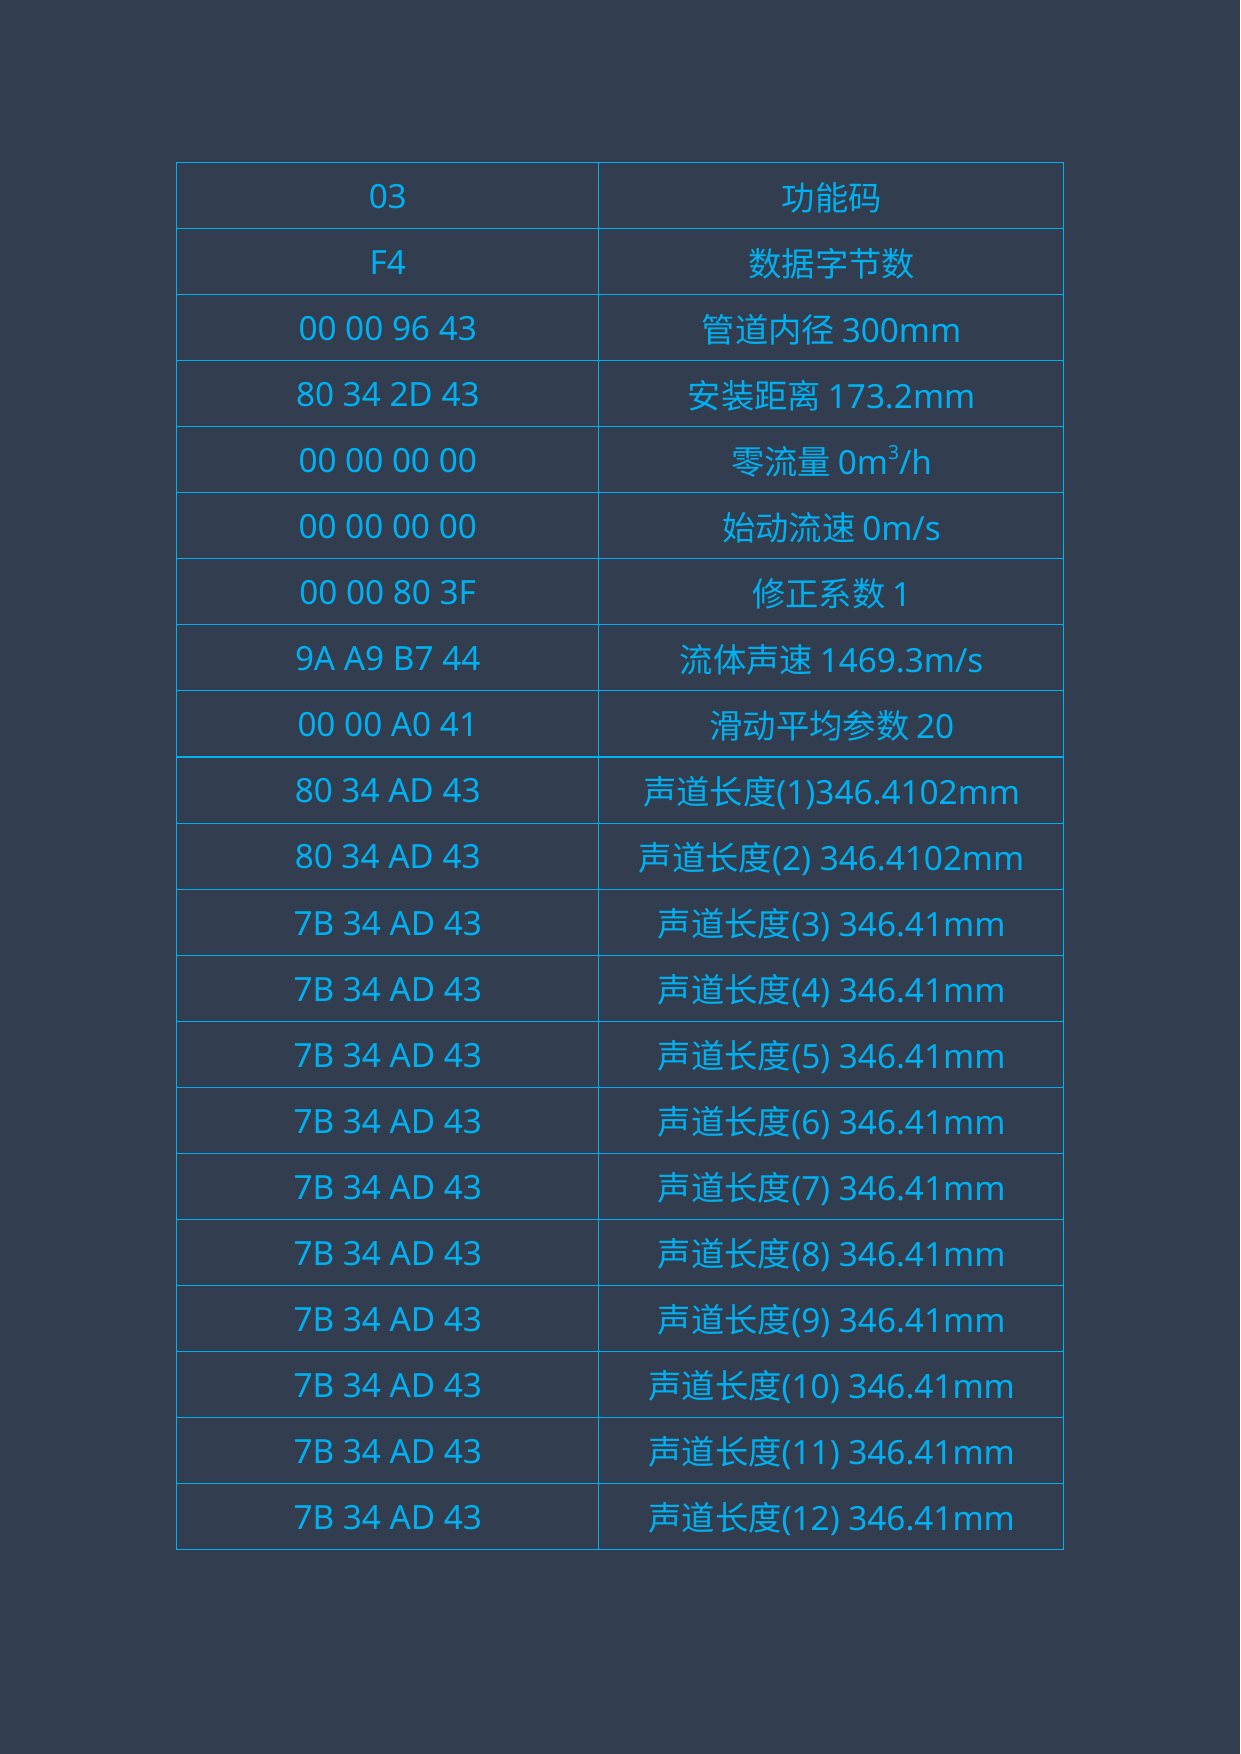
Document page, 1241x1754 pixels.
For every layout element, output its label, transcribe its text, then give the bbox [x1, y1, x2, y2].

table_cell 00 00 96 43 [177, 295, 598, 360]
table_cell 声道长度(12) 346.41mm [599, 1484, 1063, 1549]
table_cell 声道长度(7) 346.41mm [599, 1154, 1063, 1219]
table_cell 管道内径300mm [599, 295, 1063, 360]
table_cell 声道长度(2) 346.4102mm [599, 824, 1063, 888]
table_cell 声道长度(3) 346.41mm [599, 890, 1063, 954]
table_cell 声道长度(9) 346.41mm [599, 1286, 1063, 1351]
table_cell 7B 34 AD 43 [177, 1352, 598, 1417]
table_cell 安装距离173.2mm [599, 361, 1063, 426]
table_cell 滑动平均参数20 [599, 691, 1063, 756]
table_cell 7B 34 AD 43 [177, 1022, 598, 1087]
table_cell 流体声速1469.3m/s [599, 625, 1063, 690]
table_cell 声道长度(4) 346.41mm [599, 956, 1063, 1021]
table_cell 声道长度(1)346.4102mm [599, 758, 1063, 822]
table_cell 声道长度(11) 346.41mm [599, 1418, 1063, 1483]
table_cell 功能码 [599, 163, 1063, 228]
table_cell 00 00 80 3F [177, 559, 598, 624]
table_cell 7B 34 AD 43 [177, 1484, 598, 1549]
table_cell 声道长度(10) 346.41mm [599, 1352, 1063, 1417]
table_cell 7B 34 AD 43 [177, 1418, 598, 1483]
table_cell 7B 34 AD 43 [177, 1088, 598, 1153]
table_cell 声道长度(6) 346.41mm [599, 1088, 1063, 1153]
table_cell 声道长度(5) 346.41mm [599, 1022, 1063, 1087]
table_cell 80 34 AD 43 [177, 758, 598, 822]
table_cell 7B 34 AD 43 [177, 956, 598, 1021]
table_cell 声道长度(8) 346.41mm [599, 1220, 1063, 1285]
table_cell 00 00 00 00 [177, 493, 598, 558]
table_cell F4 [177, 229, 598, 294]
table_cell 9A A9 B7 44 [177, 625, 598, 690]
table_cell 80 34 AD 43 [177, 824, 598, 888]
table_cell 数据字节数 [599, 229, 1063, 294]
table_cell 00 00 A0 41 [177, 691, 598, 756]
table_cell 7B 34 AD 43 [177, 890, 598, 954]
table_cell 00 00 00 00 [177, 427, 598, 492]
table_cell 7B 34 AD 43 [177, 1220, 598, 1285]
table_cell 03 [177, 163, 598, 228]
table_cell 零流量0m3/h [599, 427, 1063, 492]
table_cell 修正系数1 [599, 559, 1063, 624]
table_cell 始动流速0m/s [599, 493, 1063, 558]
table_cell 7B 34 AD 43 [177, 1286, 598, 1351]
table_cell 80 34 2D 43 [177, 361, 598, 426]
table_cell 7B 34 AD 43 [177, 1154, 598, 1219]
